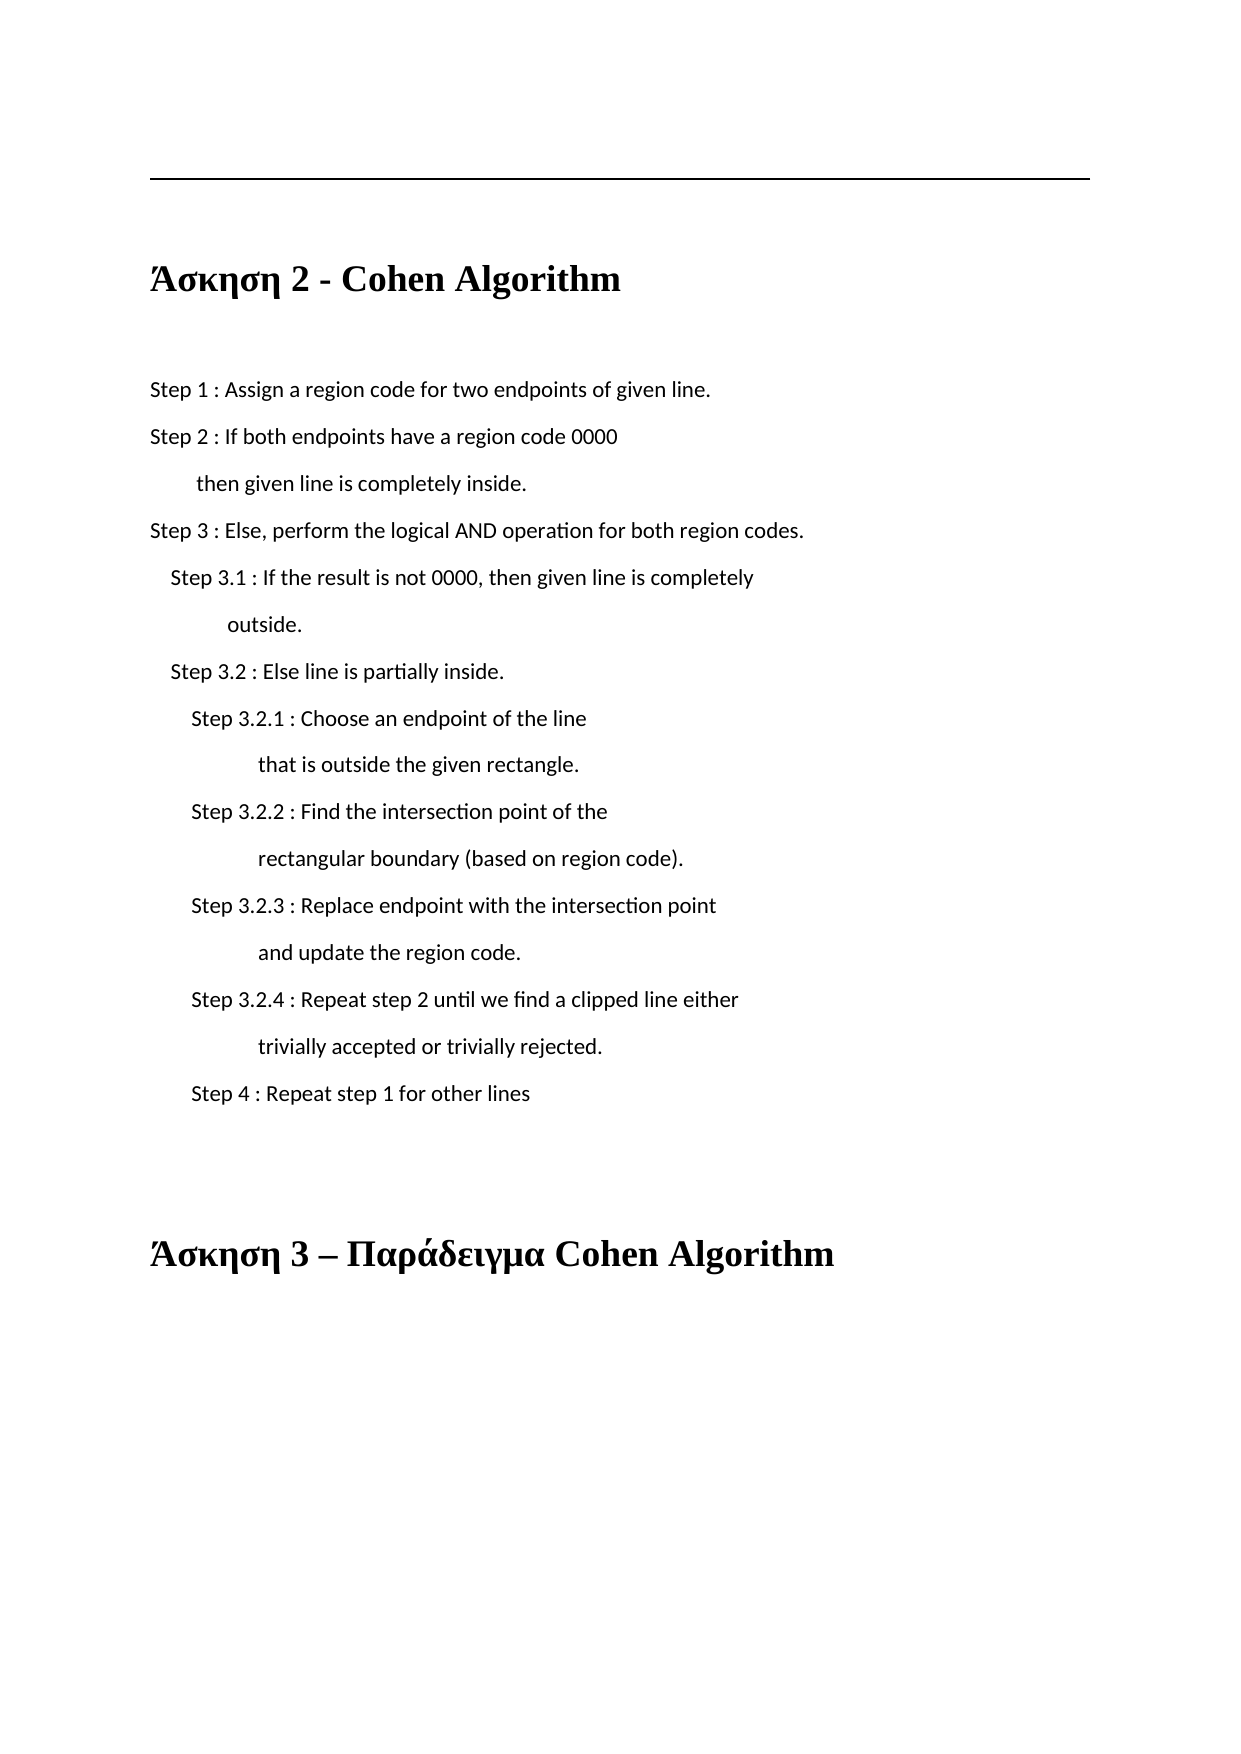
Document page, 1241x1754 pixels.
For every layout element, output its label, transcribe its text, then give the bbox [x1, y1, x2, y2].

text Step 4 : Repeat step 1 for other lines [150, 1079, 1090, 1107]
text trivially accepted or trivially rejected. [150, 1032, 1090, 1060]
subtitle Άσκηση 2 - Cohen Algorithm [150, 256, 1090, 299]
text Step 3.2.2 : Find the intersection point of the [150, 797, 1090, 825]
text and update the region code. [150, 938, 1090, 966]
text Step 3.2.3 : Replace endpoint with the intersection point [150, 891, 1090, 919]
subtitle Άσκηση 3 – Παράδειγμα Cohen Algorithm [150, 1232, 1090, 1275]
text Step 3.2 : Else line is partially inside. [150, 657, 1090, 685]
text that is outside the given rectangle. [150, 751, 1090, 778]
text Step 3 : Else, perform the logical AND operation for both region codes. [150, 516, 1090, 544]
text Step 3.1 : If the result is not 0000, then given line is completely [150, 563, 1090, 591]
text Step 3.2.1 : Choose an endpoint of the line [150, 704, 1090, 732]
text outside. [150, 610, 1090, 638]
text then given line is completely inside. [150, 469, 1090, 497]
text Step 1 : Assign a region code for two endpoints of given line. [150, 376, 1090, 403]
text Step 2 : If both endpoints have a region code 0000 [150, 422, 1090, 450]
text rectangular boundary (based on region code). [150, 844, 1090, 872]
text Step 3.2.4 : Repeat step 2 until we find a clipped line either [150, 985, 1090, 1013]
